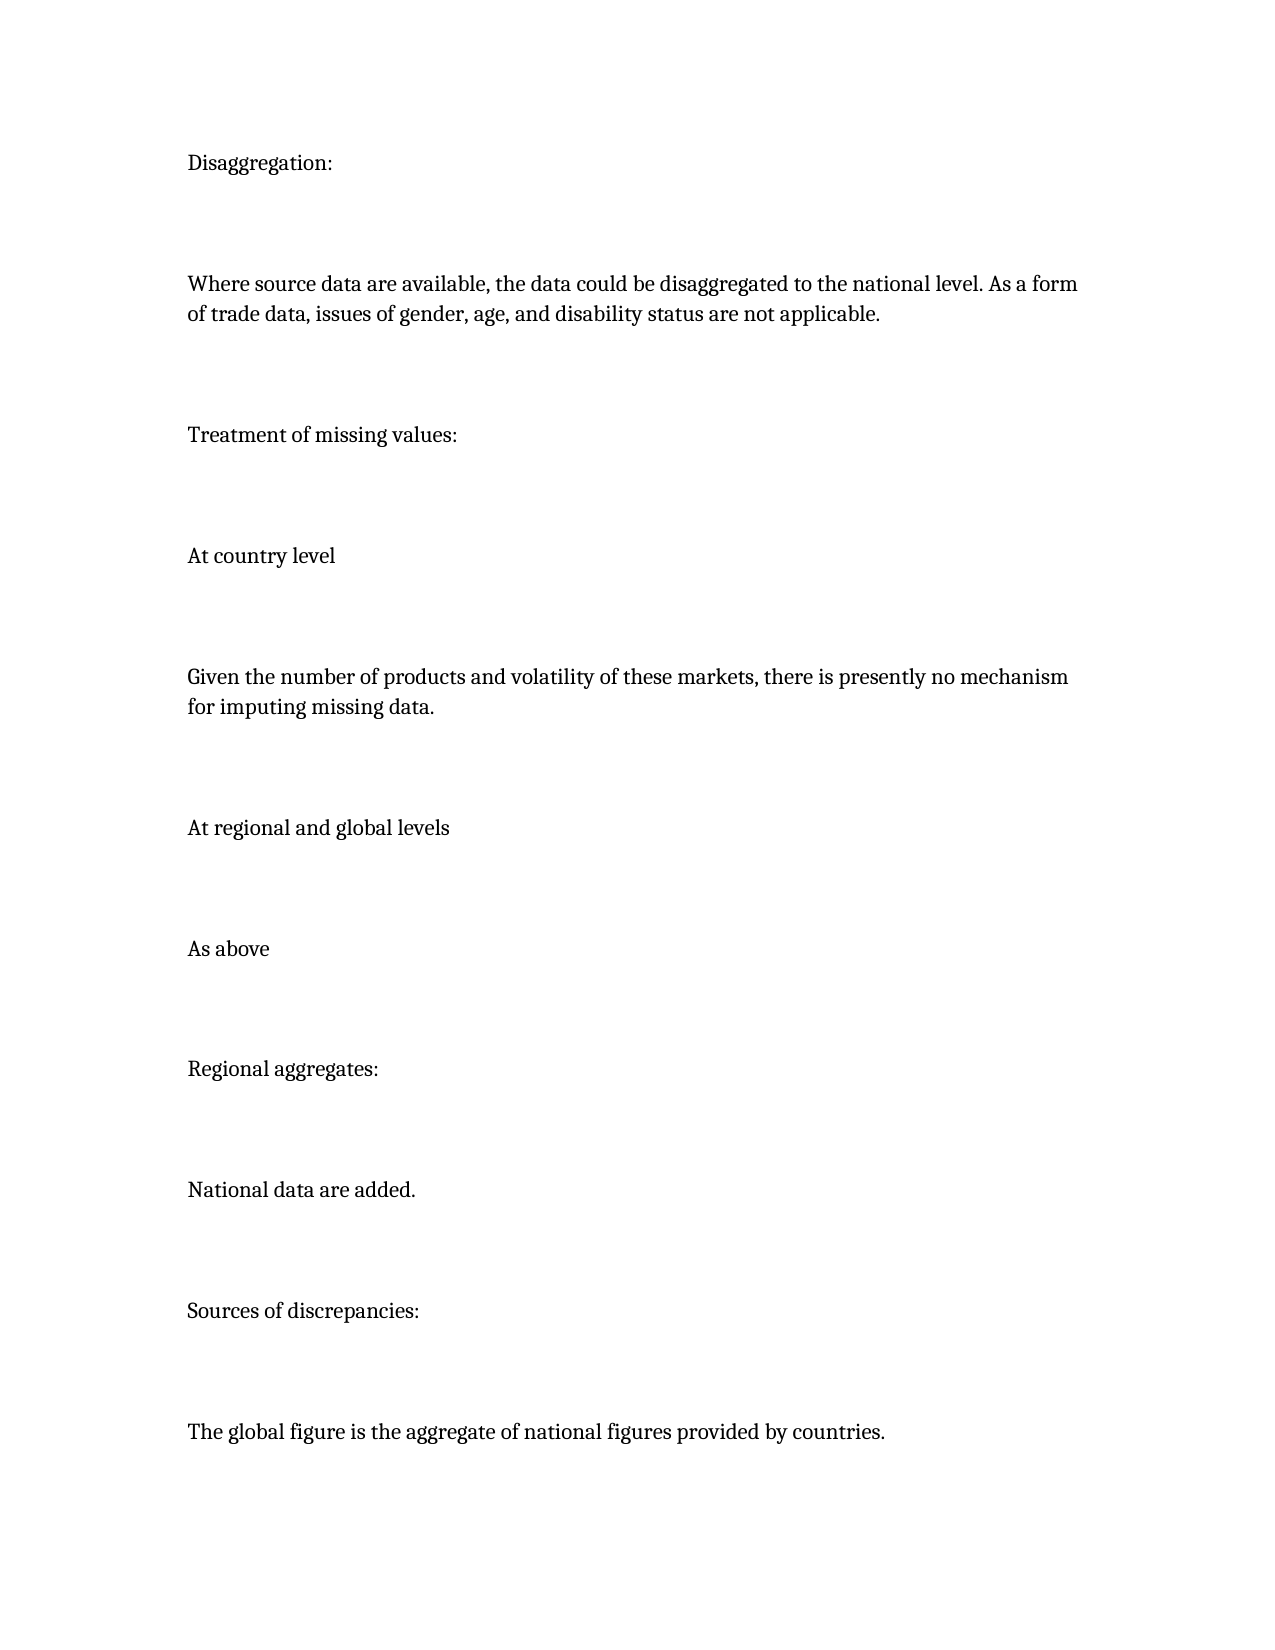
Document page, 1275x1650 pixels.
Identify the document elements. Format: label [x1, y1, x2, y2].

text [187, 150, 1087, 1475]
